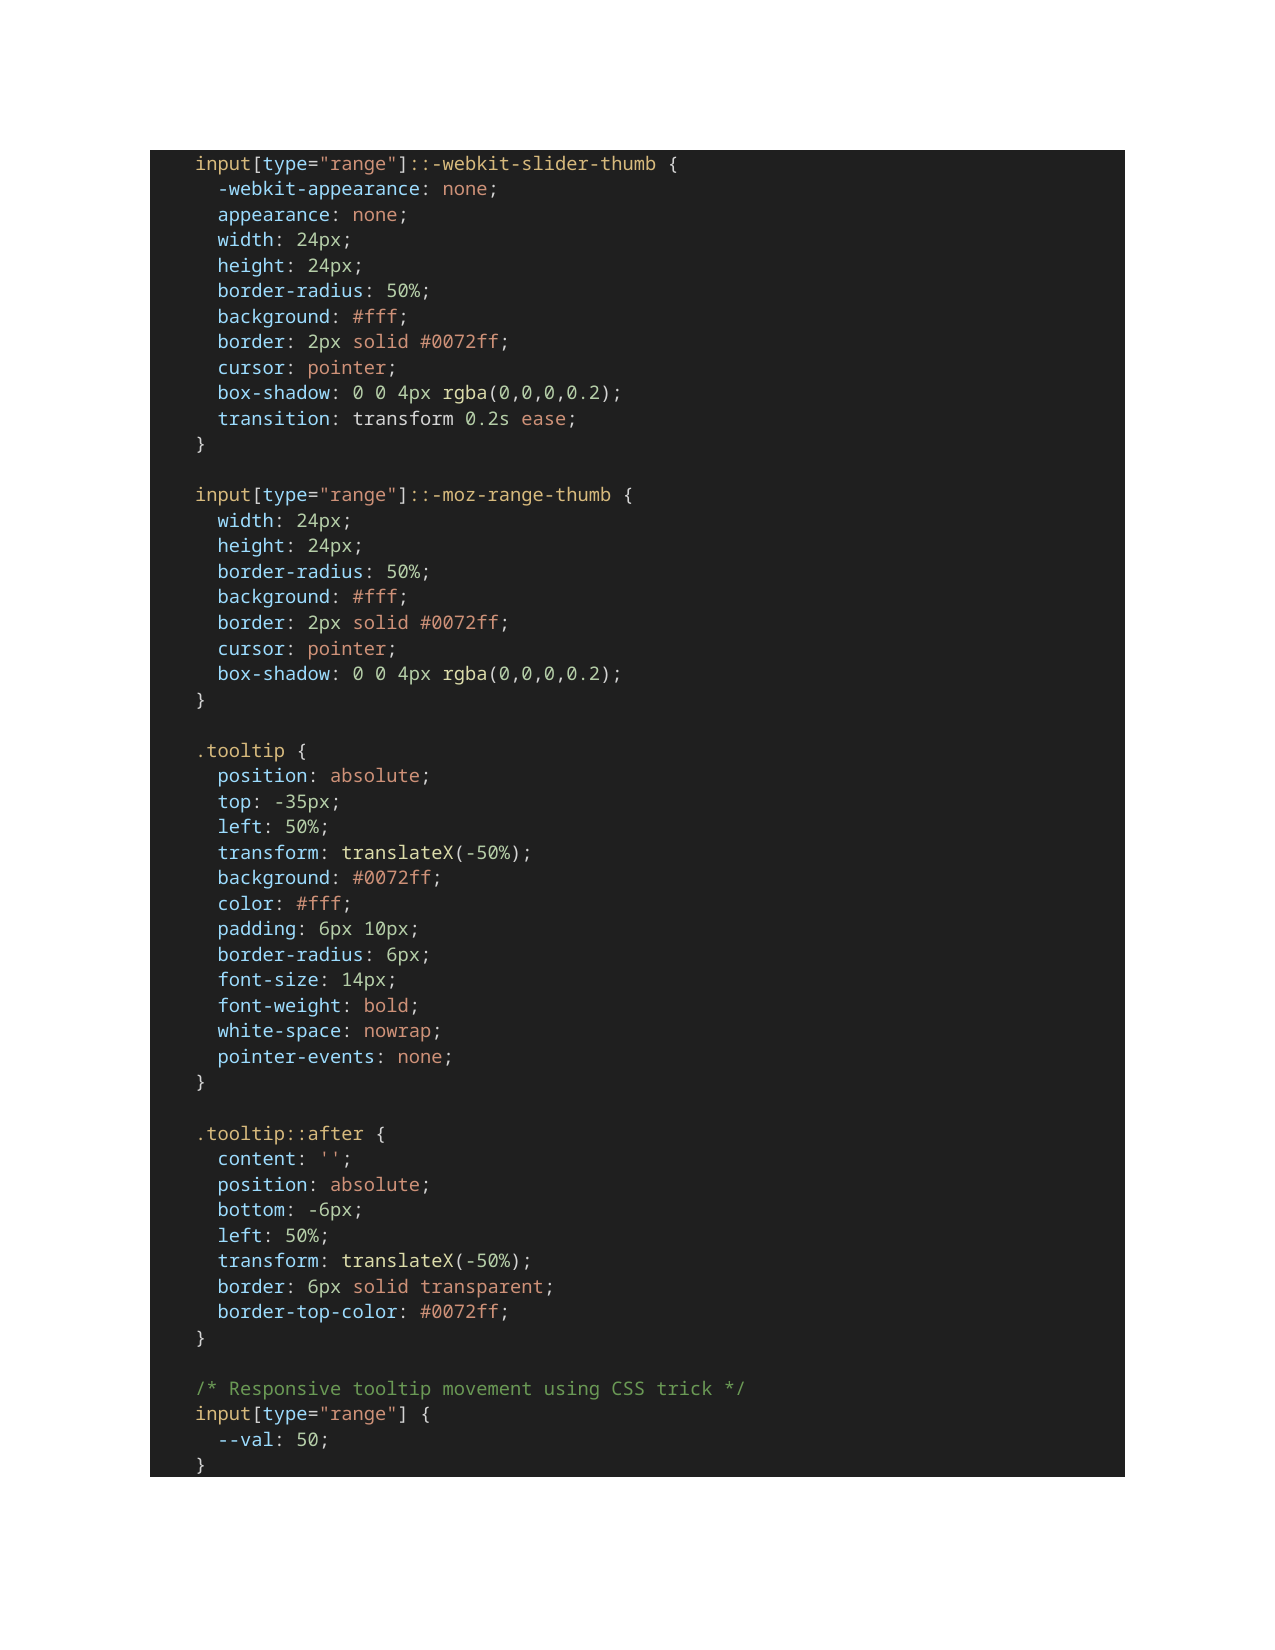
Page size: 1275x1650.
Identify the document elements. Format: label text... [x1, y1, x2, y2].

text box-shadow: 0 0 4px rgba(0,0,0,0.2); [150, 380, 1125, 405]
text transform: translateX(-50%); [150, 1247, 1125, 1273]
text color: #fff; [150, 890, 1125, 916]
text border-radius: 50%; [150, 278, 1125, 303]
text content: ''; [150, 1145, 1125, 1171]
text height: 24px; [150, 252, 1125, 278]
text border-radius: 6px; [150, 941, 1125, 967]
text input[type="range"]::-webkit-slider-thumb { [150, 150, 1125, 176]
text } [150, 431, 1125, 456]
text input[type="range"] { [150, 1401, 1125, 1426]
text border: 2px solid #0072ff; [150, 609, 1125, 635]
text pointer-events: none; [150, 1043, 1125, 1069]
text cursor: pointer; [150, 354, 1125, 380]
text .tooltip { [150, 737, 1125, 762]
text top: -35px; [150, 788, 1125, 813]
text padding: 6px 10px; [150, 916, 1125, 941]
text } [150, 1069, 1125, 1094]
text font-weight: bold; [150, 992, 1125, 1018]
text border-radius: 50%; [150, 558, 1125, 584]
text white-space: nowrap; [150, 1018, 1125, 1043]
text --val: 50; [150, 1426, 1125, 1452]
text .tooltip::after { [150, 1120, 1125, 1145]
text height: 24px; [150, 533, 1125, 558]
text left: 50%; [150, 1222, 1125, 1247]
text transform: translateX(-50%); [150, 839, 1125, 864]
text background: #fff; [150, 584, 1125, 609]
text cursor: pointer; [150, 635, 1125, 660]
text box-shadow: 0 0 4px rgba(0,0,0,0.2); [150, 660, 1125, 686]
text transition: transform 0.2s ease; [150, 405, 1125, 431]
text appearance: none; [150, 201, 1125, 227]
text left: 50%; [150, 813, 1125, 839]
text width: 24px; [150, 227, 1125, 252]
text } [150, 686, 1125, 711]
text border-top-color: #0072ff; [150, 1298, 1125, 1324]
text bottom: -6px; [150, 1196, 1125, 1222]
text font-size: 14px; [150, 967, 1125, 992]
text border: 2px solid #0072ff; [150, 329, 1125, 354]
text position: absolute; [150, 1171, 1125, 1196]
text } [150, 1452, 1125, 1477]
text input[type="range"]::-moz-range-thumb { [150, 482, 1125, 507]
text /* Responsive tooltip movement using CSS trick */ [150, 1375, 1125, 1401]
text position: absolute; [150, 762, 1125, 788]
text background: #fff; [150, 303, 1125, 329]
text width: 24px; [150, 507, 1125, 533]
text } [150, 1324, 1125, 1349]
text background: #0072ff; [150, 864, 1125, 890]
text -webkit-appearance: none; [150, 176, 1125, 201]
text border: 6px solid transparent; [150, 1273, 1125, 1298]
